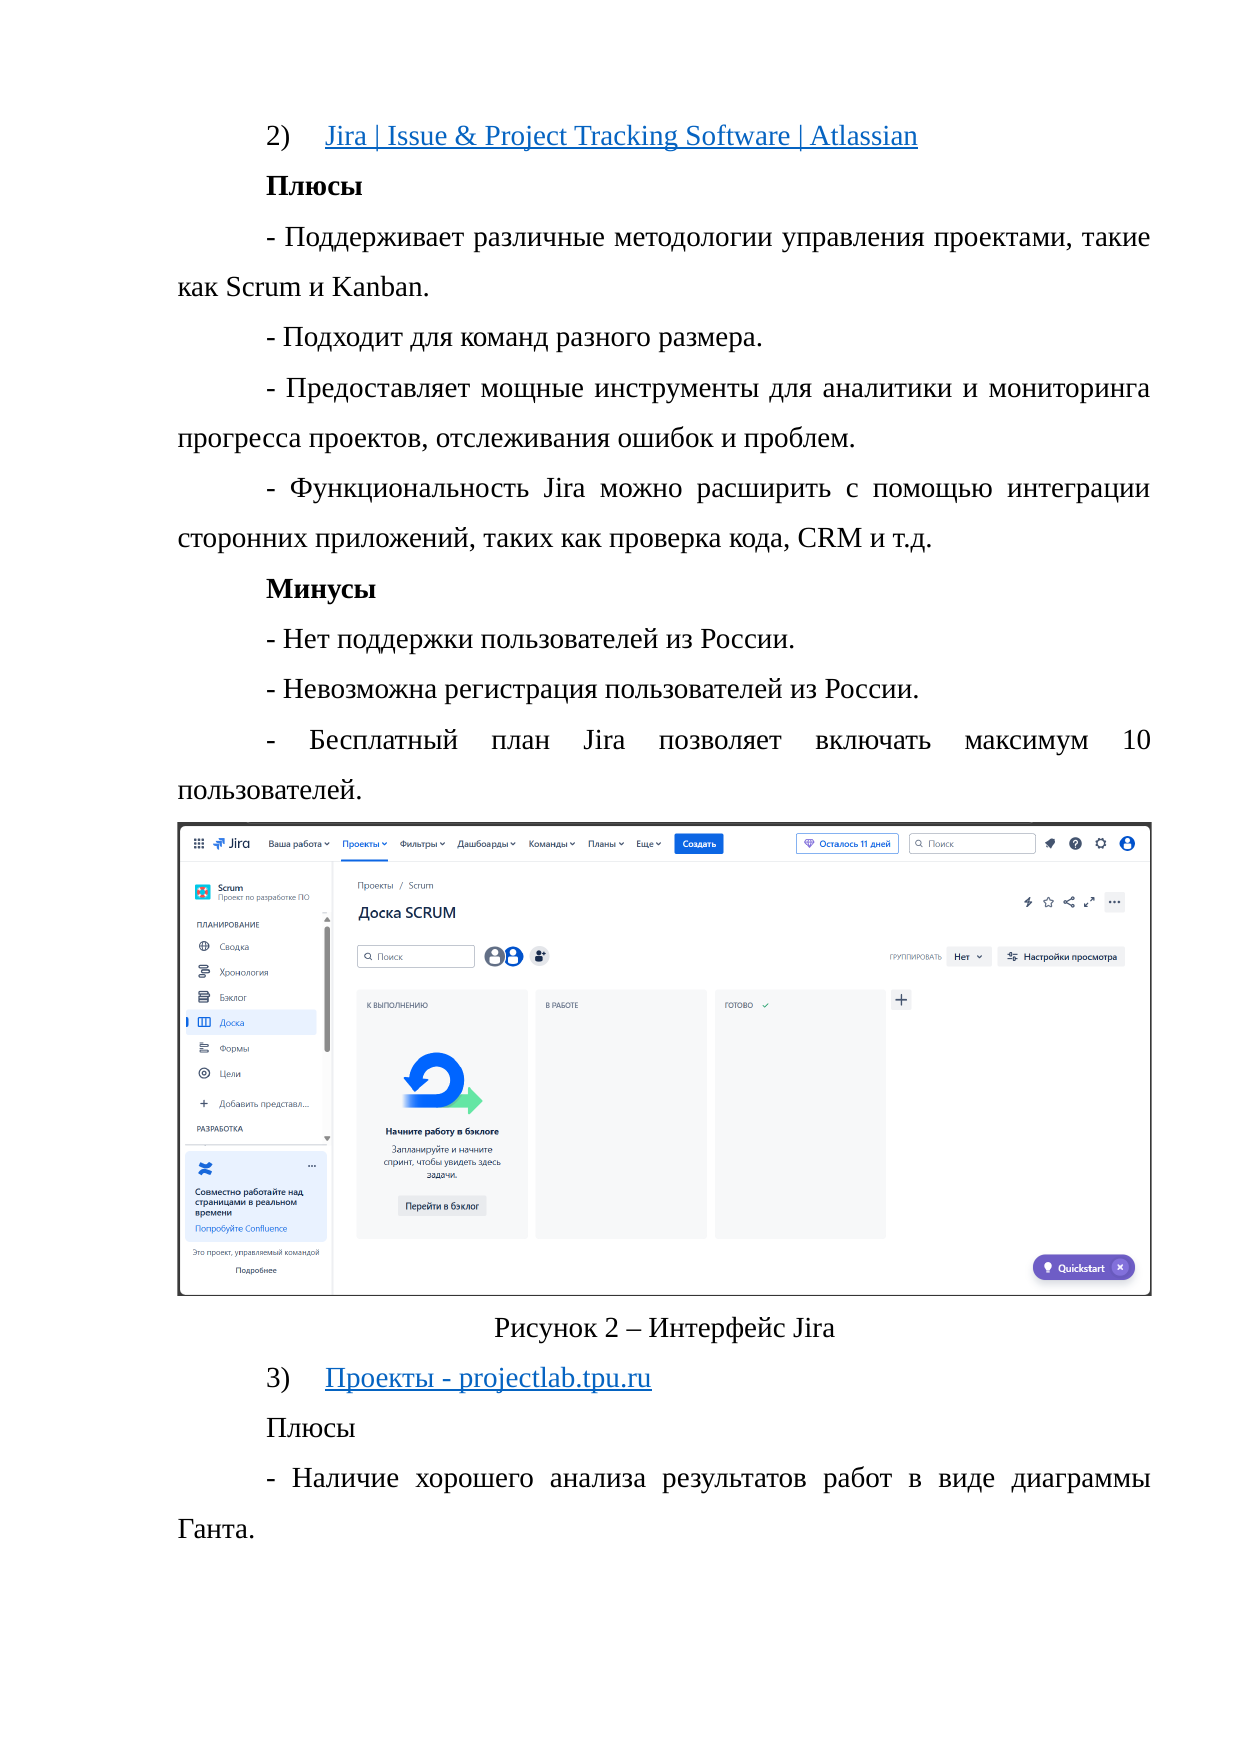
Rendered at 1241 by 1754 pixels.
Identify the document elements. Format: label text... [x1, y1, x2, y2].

list - Поддерживает различные методологии управления проектами, такие как Scrum и Kanban. [177, 219, 1152, 303]
list - Функциональность Jira можно расширить с помощью интеграции сторонних приложений, таких как проверка кода, CRM и т.д. [177, 470, 1152, 554]
list Jira | Issue & Project Tracking Software | Atlassian [177, 118, 1152, 152]
list - Подходит для команд разного размера. [177, 319, 1152, 353]
list Рисунок 2 – Интерфейс Jira [177, 1310, 1152, 1343]
list Плюсы [177, 168, 1152, 202]
list Плюсы [177, 1410, 1152, 1444]
picture [177, 822, 1152, 1296]
list Минусы [177, 571, 1152, 604]
list - Предоставляет мощные инструменты для аналитики и мониторинга прогресса проектов, отслеживания ошибок и проблем. [177, 370, 1152, 453]
list - Наличие хорошего анализа результатов работ в виде диаграммы Ганта. [177, 1461, 1152, 1544]
list - Бесплатный план Jira позволяет включать максимум 10 пользователей. [177, 722, 1152, 806]
list - Нет поддержки пользователей из России. [177, 621, 1152, 655]
list Проекты - projectlab.tpu.ru [177, 1360, 1152, 1393]
list - Невозможна регистрация пользователей из России. [177, 672, 1152, 705]
